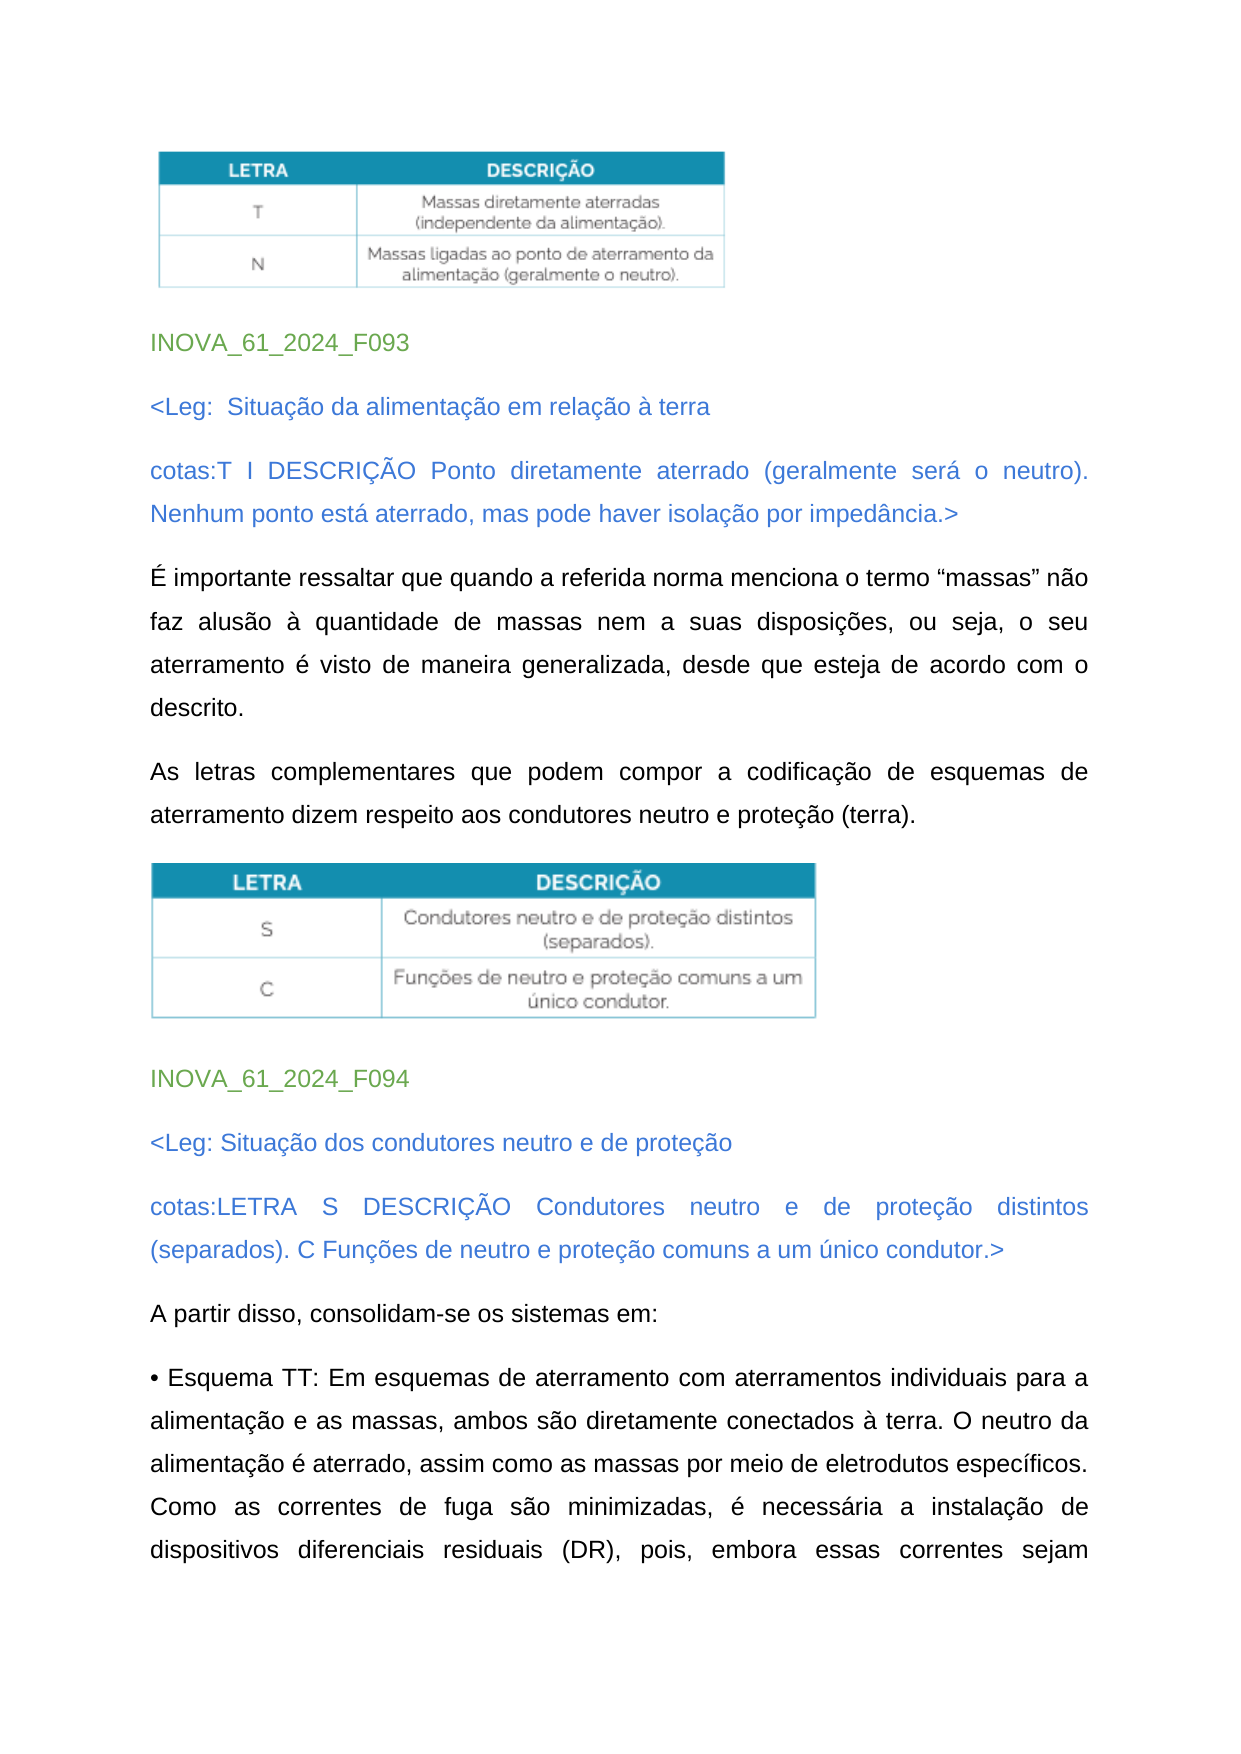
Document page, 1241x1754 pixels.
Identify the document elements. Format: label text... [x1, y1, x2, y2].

text A partir disso, consolidam-se os sistemas em: [150, 1299, 1090, 1328]
text <Leg: Situação dos condutores neutro e de proteção [150, 1128, 1090, 1157]
picture [150, 863, 820, 1029]
text cotas:LETRA S DESCRIÇÃO Condutores neutro e de proteção distintos (separados). C Funções de neutro e proteção comuns a um único condutor.> [150, 1192, 1090, 1264]
text As letras complementares que podem compor a codificação de esquemas de aterramento dizem respeito aos condutores neutro e proteção (terra). [150, 757, 1090, 829]
text cotas:T I DESCRIÇÃO Ponto diretamente aterrado (geralmente será o neutro). Nenhum ponto está aterrado, mas pode haver isolação por impedância.> [150, 456, 1090, 528]
text INOVA_61_2024_F094 [150, 1064, 1090, 1093]
text INOVA_61_2024_F093 [150, 328, 1090, 357]
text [150, 1363, 1090, 1564]
picture [150, 150, 731, 294]
text <Leg: Situação da alimentação em relação à terra [150, 392, 1090, 421]
text É importante ressaltar que quando a referida norma menciona o termo “massas” não faz alusão à quantidade de massas nem a suas disposições, ou seja, o seu aterramento é visto de maneira generalizada, desde que esteja de acordo com o descrito. [150, 563, 1090, 722]
